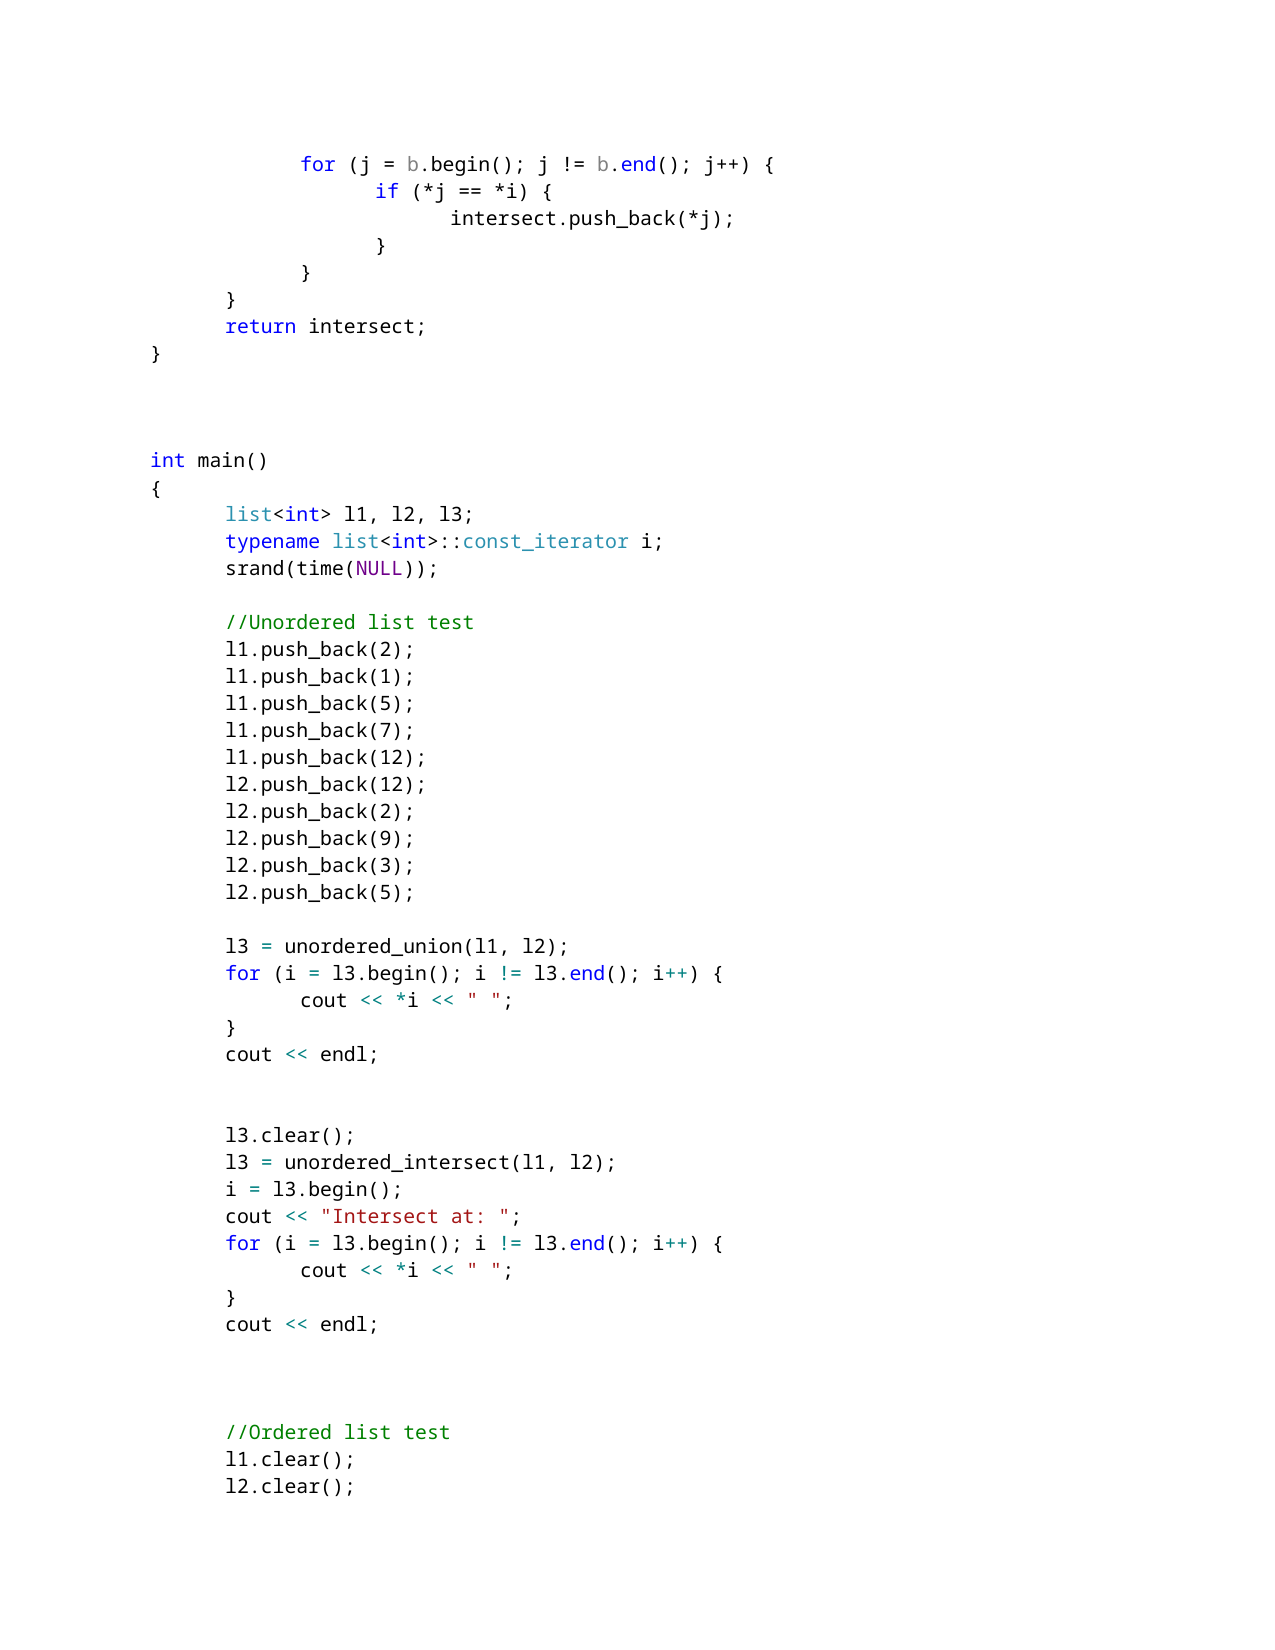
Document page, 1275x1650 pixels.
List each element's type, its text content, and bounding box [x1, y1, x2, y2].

text l3.clear(); [150, 1121, 1125, 1148]
text } [150, 339, 1125, 366]
text //Ordered list test [150, 1418, 1125, 1445]
text return intersect; [150, 312, 1125, 339]
text } [150, 1283, 1125, 1310]
text cout << endl; [150, 1040, 1125, 1067]
text intersect.push_back(*j); [150, 204, 1125, 231]
text { [150, 474, 1125, 501]
text srand(time(NULL)); [150, 555, 1125, 582]
text l2.push_back(2); [150, 797, 1125, 824]
text l3 = unordered_intersect(l1, l2); [150, 1148, 1125, 1175]
text //Unordered list test [150, 609, 1125, 636]
text } [150, 231, 1125, 258]
text l2.push_back(3); [150, 851, 1125, 878]
text if (*j == *i) { [150, 177, 1125, 204]
text l1.clear(); [150, 1445, 1125, 1472]
text l1.push_back(1); [150, 663, 1125, 689]
text list<int> l1, l2, l3; [150, 501, 1125, 528]
text typename list<int>::const_iterator i; [150, 528, 1125, 555]
text l2.clear(); [150, 1472, 1125, 1499]
text } [150, 258, 1125, 285]
text for (j = b.begin(); j != b.end(); j++) { [150, 150, 1125, 177]
text l2.push_back(12); [150, 771, 1125, 797]
text l2.push_back(9); [150, 824, 1125, 851]
text i = l3.begin(); [150, 1175, 1125, 1202]
text int main() [150, 447, 1125, 474]
text for (i = l3.begin(); i != l3.end(); i++) { [150, 1229, 1125, 1256]
text cout << *i << " "; [150, 1256, 1125, 1283]
text l2.push_back(5); [150, 878, 1125, 905]
text l1.push_back(5); [150, 689, 1125, 717]
text cout << *i << " "; [150, 986, 1125, 1013]
text cout << "Intersect at: "; [150, 1202, 1125, 1229]
text l3 = unordered_union(l1, l2); [150, 932, 1125, 959]
text } [150, 285, 1125, 312]
text l1.push_back(12); [150, 743, 1125, 771]
text l1.push_back(2); [150, 636, 1125, 663]
text l1.push_back(7); [150, 717, 1125, 743]
text for (i = l3.begin(); i != l3.end(); i++) { [150, 959, 1125, 986]
text } [150, 1013, 1125, 1040]
text cout << endl; [150, 1310, 1125, 1337]
